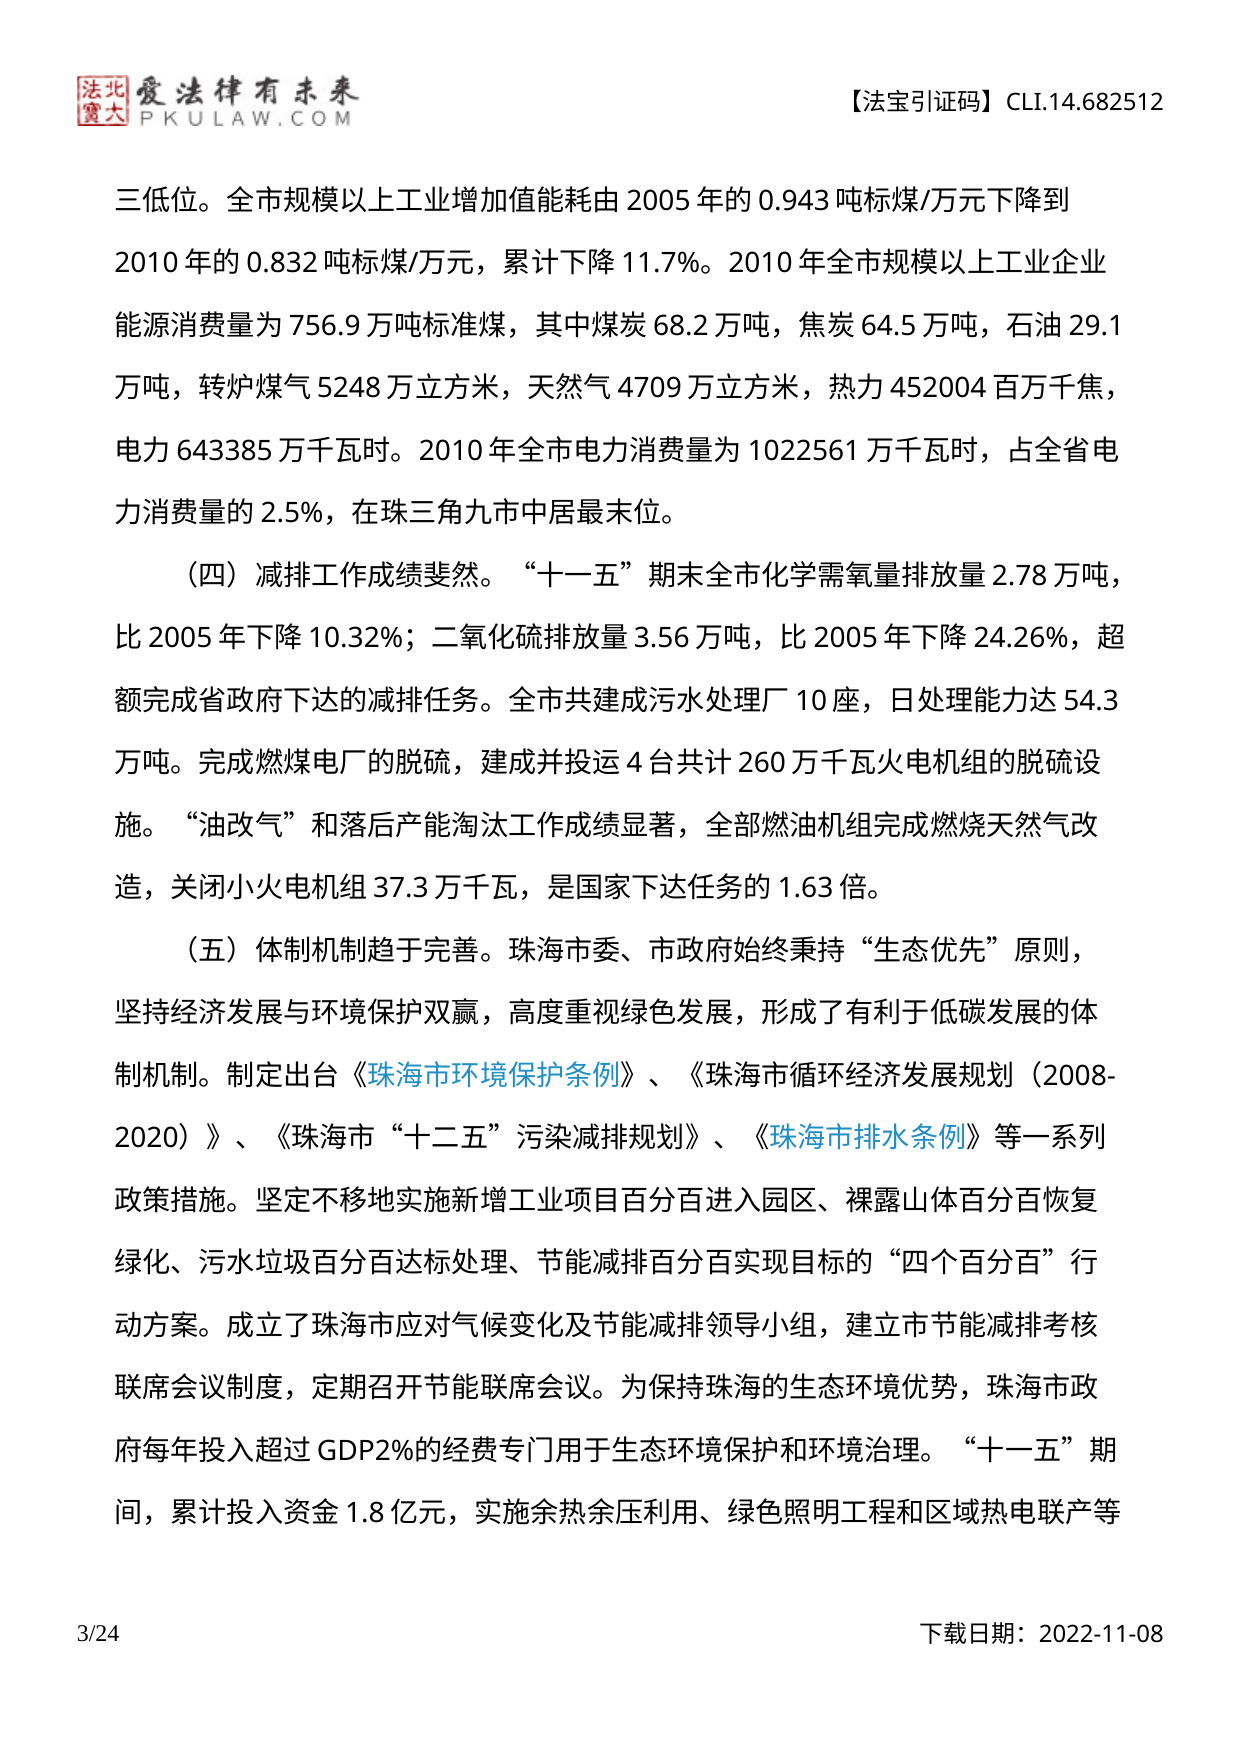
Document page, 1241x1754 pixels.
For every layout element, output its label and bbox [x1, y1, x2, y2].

text [114, 156, 1126, 1531]
picture [76, 75, 361, 126]
